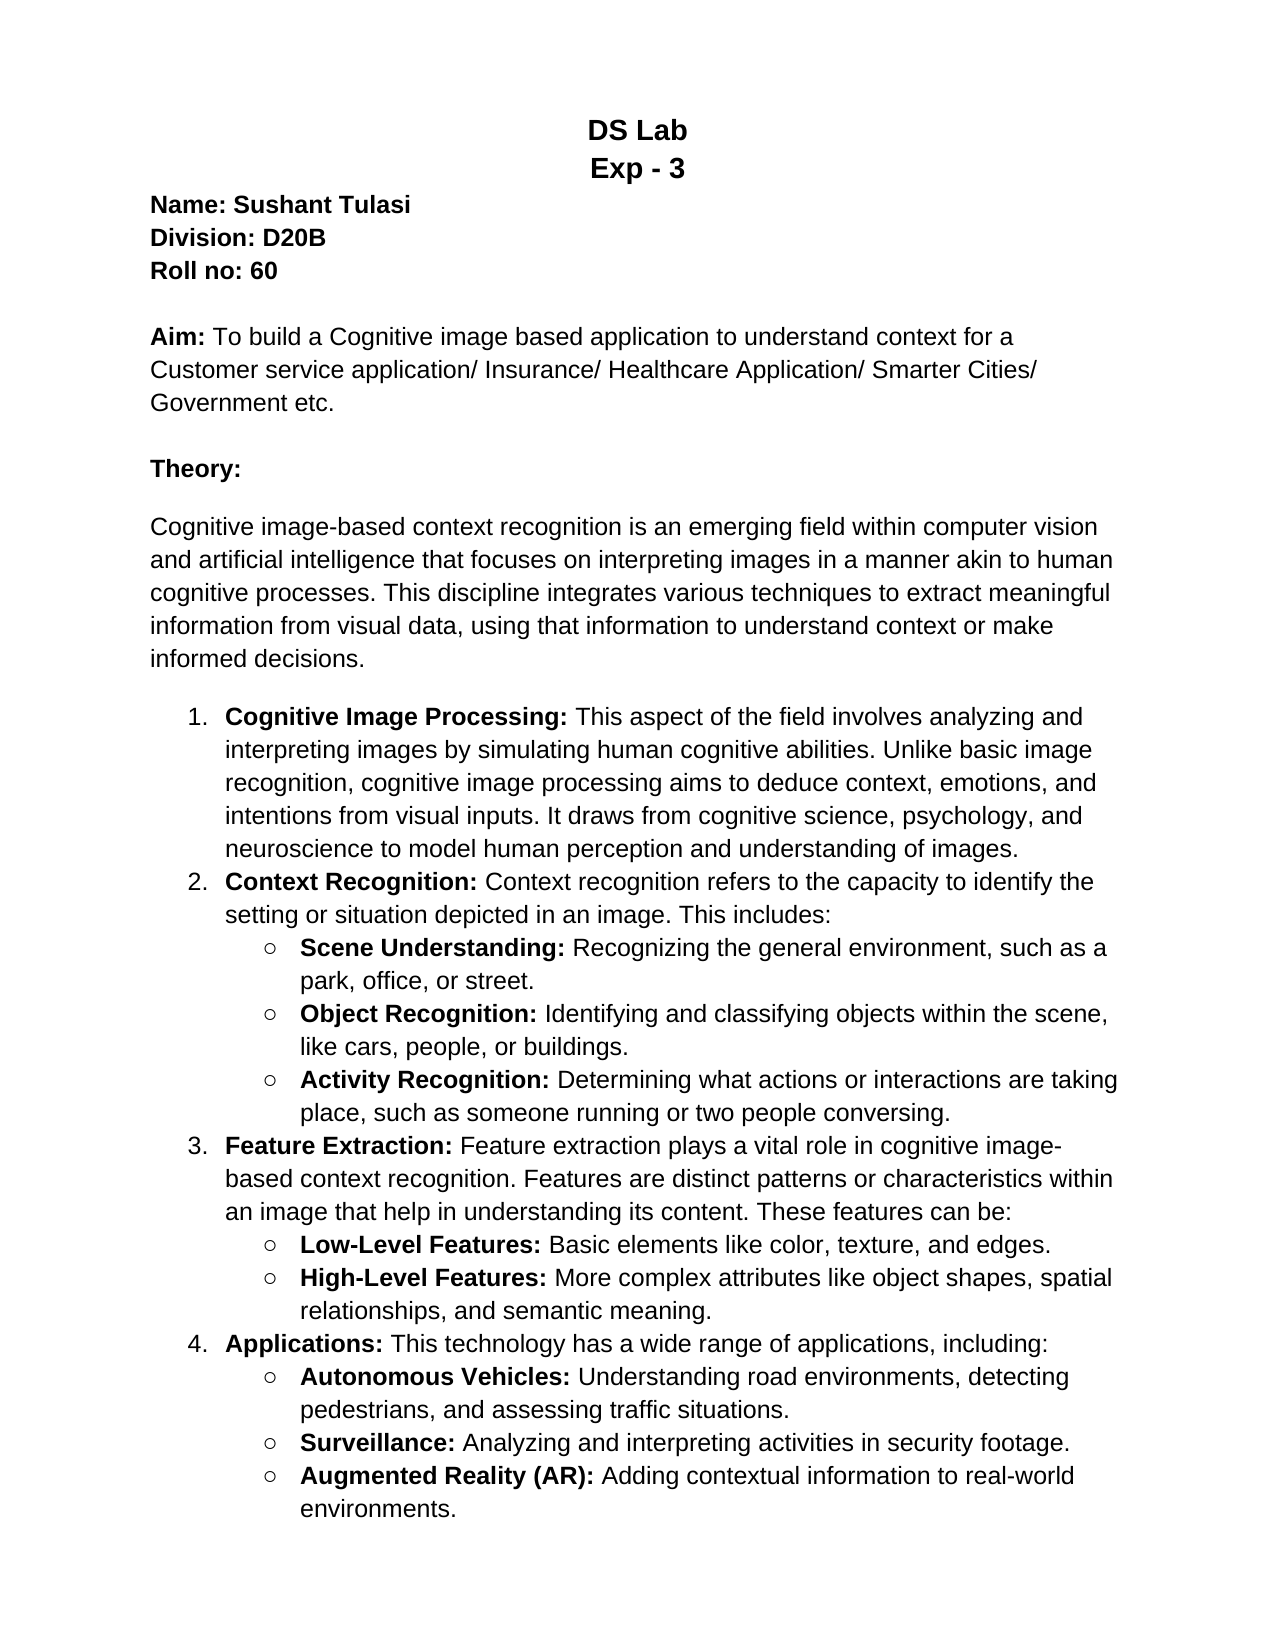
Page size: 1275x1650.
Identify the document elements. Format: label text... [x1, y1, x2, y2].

text Roll no: 60 [150, 256, 1125, 284]
list High-Level Features: More complex attributes like object shapes, spatial relationships, and semantic meaning. [262, 1263, 1125, 1325]
list Object Recognition: Identifying and classifying objects within the scene, like cars, people, or buildings. [262, 999, 1125, 1061]
text Cognitive image-based context recognition is an emerging field within computer vision and artificial intelligence that focuses on interpreting images in a manner akin to human cognitive processes. This discipline integrates various techniques to extract meaningful information from visual data, using that information to understand context or make informed decisions. [150, 512, 1125, 673]
text Name: Sushant Tulasi [150, 189, 1125, 218]
list Autonomous Vehicles: Understanding road environments, detecting pedestrians, and assessing traffic situations. [262, 1362, 1125, 1424]
list Scene Understanding: Recognizing the general environment, such as a park, office, or street. [262, 933, 1125, 995]
text Exp - 3 [150, 151, 1125, 184]
text Aim: To build a Cognitive image based application to understand context for a Customer service application/ Insurance/ Healthcare Application/ Smarter Cities/ Government etc. [150, 322, 1125, 416]
list Activity Recognition: Determining what actions or interactions are taking place, such as someone running or two people conversing. [262, 1065, 1125, 1127]
text DS Lab [150, 112, 1125, 146]
list Cognitive Image Processing: This aspect of the field involves analyzing and interpreting images by simulating human cognitive abilities. Unlike basic image recognition, cognitive image processing aims to deduce context, emotions, and intentions from visual inputs. It draws from cognitive science, psychology, and neuroscience to model human perception and understanding of images. [187, 702, 1125, 863]
list Surveillance: Analyzing and interpreting activities in security footage. [262, 1428, 1125, 1457]
list Context Recognition: Context recognition refers to the capacity to identify the setting or situation depicted in an image. This includes: [187, 867, 1125, 929]
list Feature Extraction: Feature extraction plays a vital role in cognitive image-based context recognition. Features are distinct patterns or characteristics within an image that help in understanding its content. These features can be: [187, 1131, 1125, 1226]
text Theory: [150, 454, 1125, 482]
list Augmented Reality (AR): Adding contextual information to real-world environments. [262, 1461, 1125, 1523]
list Low-Level Features: Basic elements like color, texture, and edges. [262, 1230, 1125, 1259]
text Division: D20B [150, 223, 1125, 251]
list Applications: This technology has a wide range of applications, including: [187, 1329, 1125, 1358]
